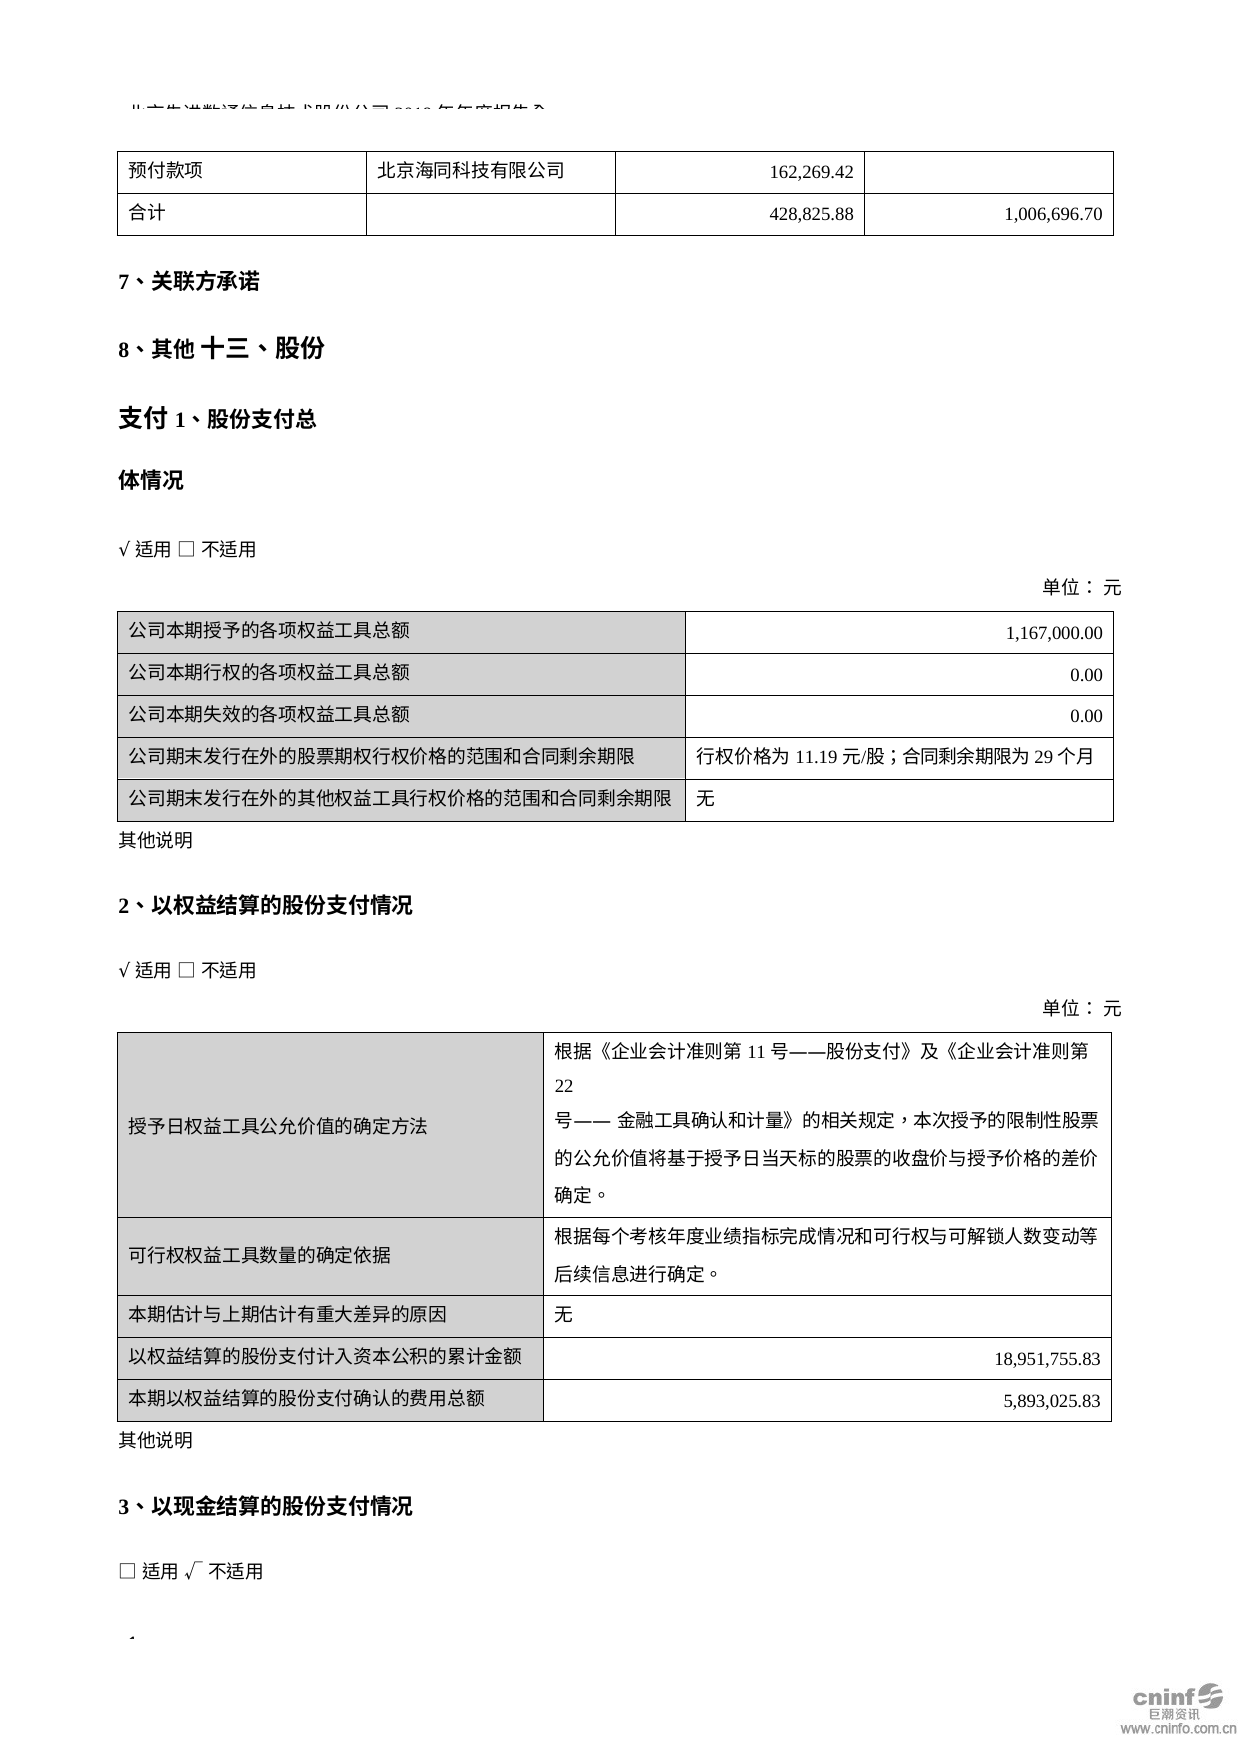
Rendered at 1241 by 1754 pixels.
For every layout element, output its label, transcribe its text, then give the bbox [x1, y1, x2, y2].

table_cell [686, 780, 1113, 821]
picture [1115, 1680, 1240, 1737]
text √ 适用 □ 不适用 [118, 958, 1240, 983]
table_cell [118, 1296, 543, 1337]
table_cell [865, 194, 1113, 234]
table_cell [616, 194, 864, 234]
subtitle 2、以权益结算的股份支付情况 [118, 890, 1240, 920]
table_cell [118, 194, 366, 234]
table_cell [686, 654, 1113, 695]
text √ 适用 □ 不适用 [118, 537, 1240, 562]
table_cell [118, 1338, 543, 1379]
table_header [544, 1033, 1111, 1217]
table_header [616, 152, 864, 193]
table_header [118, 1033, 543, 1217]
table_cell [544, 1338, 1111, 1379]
text 单位： 元 [106, 995, 1122, 1021]
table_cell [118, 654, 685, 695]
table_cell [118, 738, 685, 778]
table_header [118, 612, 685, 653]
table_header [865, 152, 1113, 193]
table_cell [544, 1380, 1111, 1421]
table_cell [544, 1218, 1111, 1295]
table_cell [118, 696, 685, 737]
subtitle 3、以现金结算的股份支付情况 [118, 1491, 1240, 1521]
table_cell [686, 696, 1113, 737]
text □ 适用 √ 不适用 [118, 1558, 1240, 1584]
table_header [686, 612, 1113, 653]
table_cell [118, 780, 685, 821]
text 8、其他 十三、股份支付 1、股份支付总体情况 [118, 331, 329, 495]
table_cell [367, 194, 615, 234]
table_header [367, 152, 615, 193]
text 单位： 元 [106, 574, 1122, 600]
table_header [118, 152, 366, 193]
text 其他说明 [118, 1427, 1240, 1453]
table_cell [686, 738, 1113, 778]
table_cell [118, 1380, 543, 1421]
subtitle 7、关联方承诺 [118, 266, 1240, 296]
text 其他说明 [118, 827, 1240, 852]
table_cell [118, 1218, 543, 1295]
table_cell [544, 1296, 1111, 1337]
